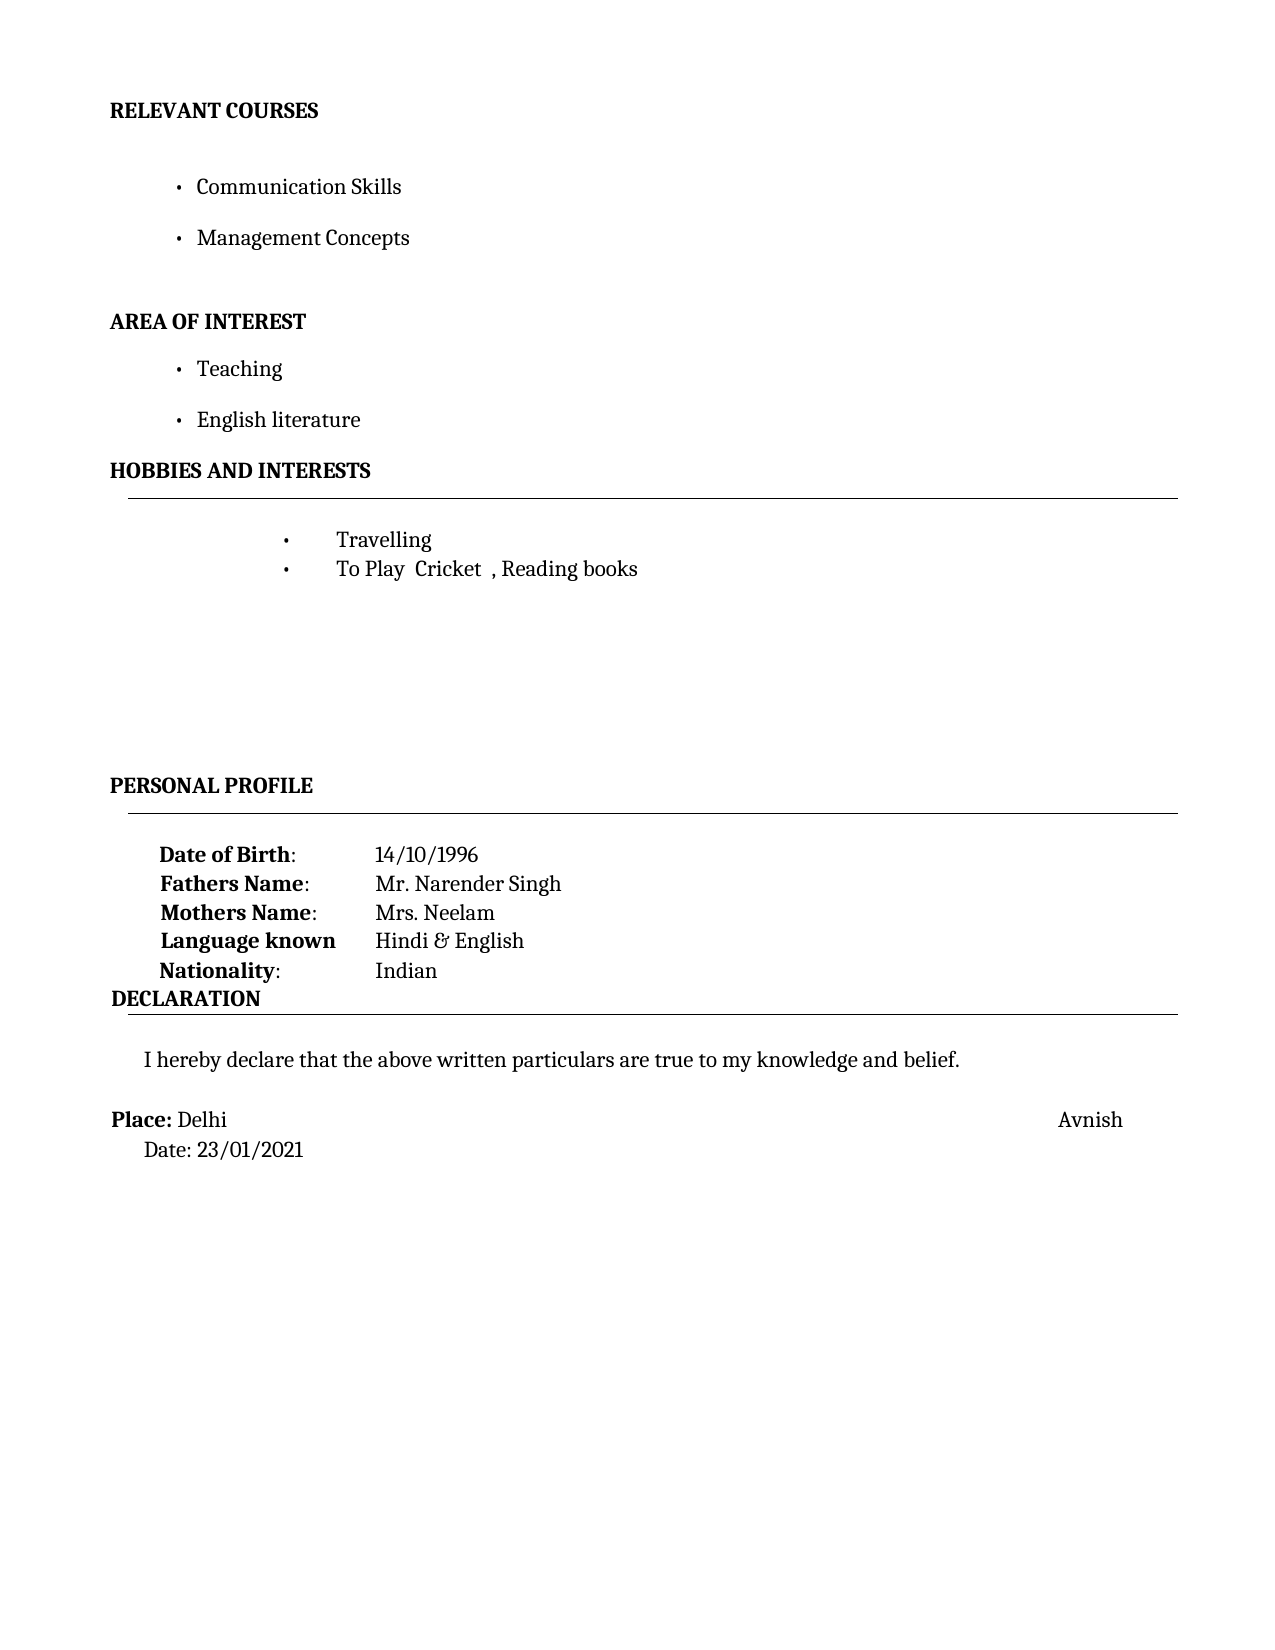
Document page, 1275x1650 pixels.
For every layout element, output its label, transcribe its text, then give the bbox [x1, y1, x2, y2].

table_header Date of Birth: [111, 842, 375, 870]
text Place: Delhi Avnish [111, 1107, 1225, 1133]
subtitle PERSONAL PROFILE [109, 773, 1217, 799]
table_cell Mrs. Neelam [375, 899, 588, 928]
table_cell Hindi & English [375, 928, 588, 957]
table_cell Mr. Narender Singh [375, 870, 588, 899]
table_cell Language known [111, 928, 375, 957]
list English literature [174, 407, 1170, 433]
table_cell Mothers Name: [111, 899, 375, 928]
text I hereby declare that the above written particulars are true to my knowledge and belief. [143, 1047, 1170, 1073]
list Management Concepts [174, 225, 1170, 251]
list Teaching [174, 356, 1170, 382]
list To Play Cricket , Reading books [281, 556, 1170, 582]
list Communication Skills [174, 174, 1170, 200]
text Date: 23/01/2021 [143, 1136, 1170, 1163]
list Travelling [281, 527, 1170, 553]
table_cell Indian [375, 958, 588, 1014]
subtitle RELEVANT COURSES [109, 97, 1217, 124]
subtitle HOBBIES AND INTERESTS [109, 457, 1217, 484]
table_cell Fathers Name: [111, 870, 375, 899]
subtitle AREA OF INTEREST [109, 308, 324, 335]
table_header 14/10/1996 [375, 842, 588, 870]
table_cell Nationality: DECLARATION [111, 958, 375, 1014]
